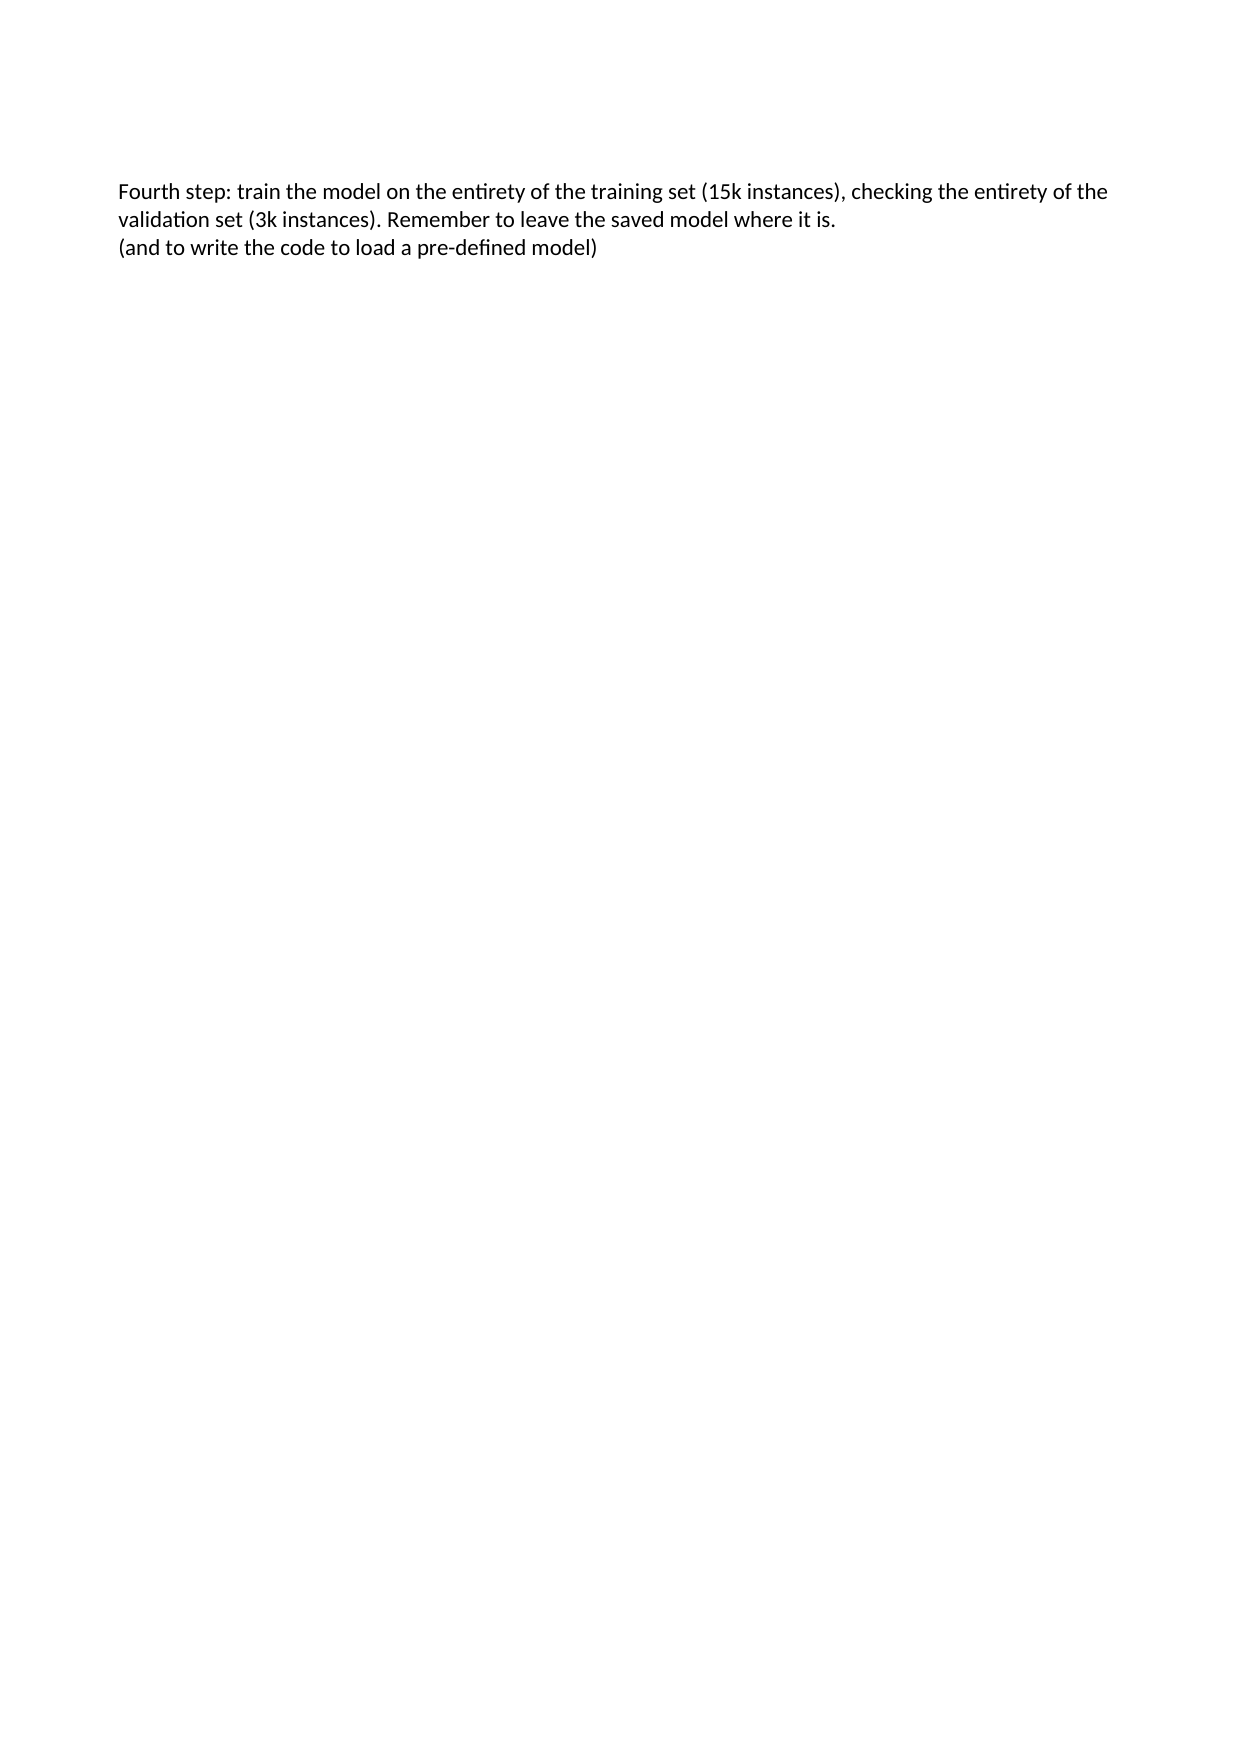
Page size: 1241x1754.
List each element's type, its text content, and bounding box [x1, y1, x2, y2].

text Fourth step: train the model on the entirety of the training set (15k instances), checking the entirety of the validation set (3k instances). Remember to leave the saved model where it is. (and to write the code to load a pre-defined model) [118, 177, 1122, 261]
